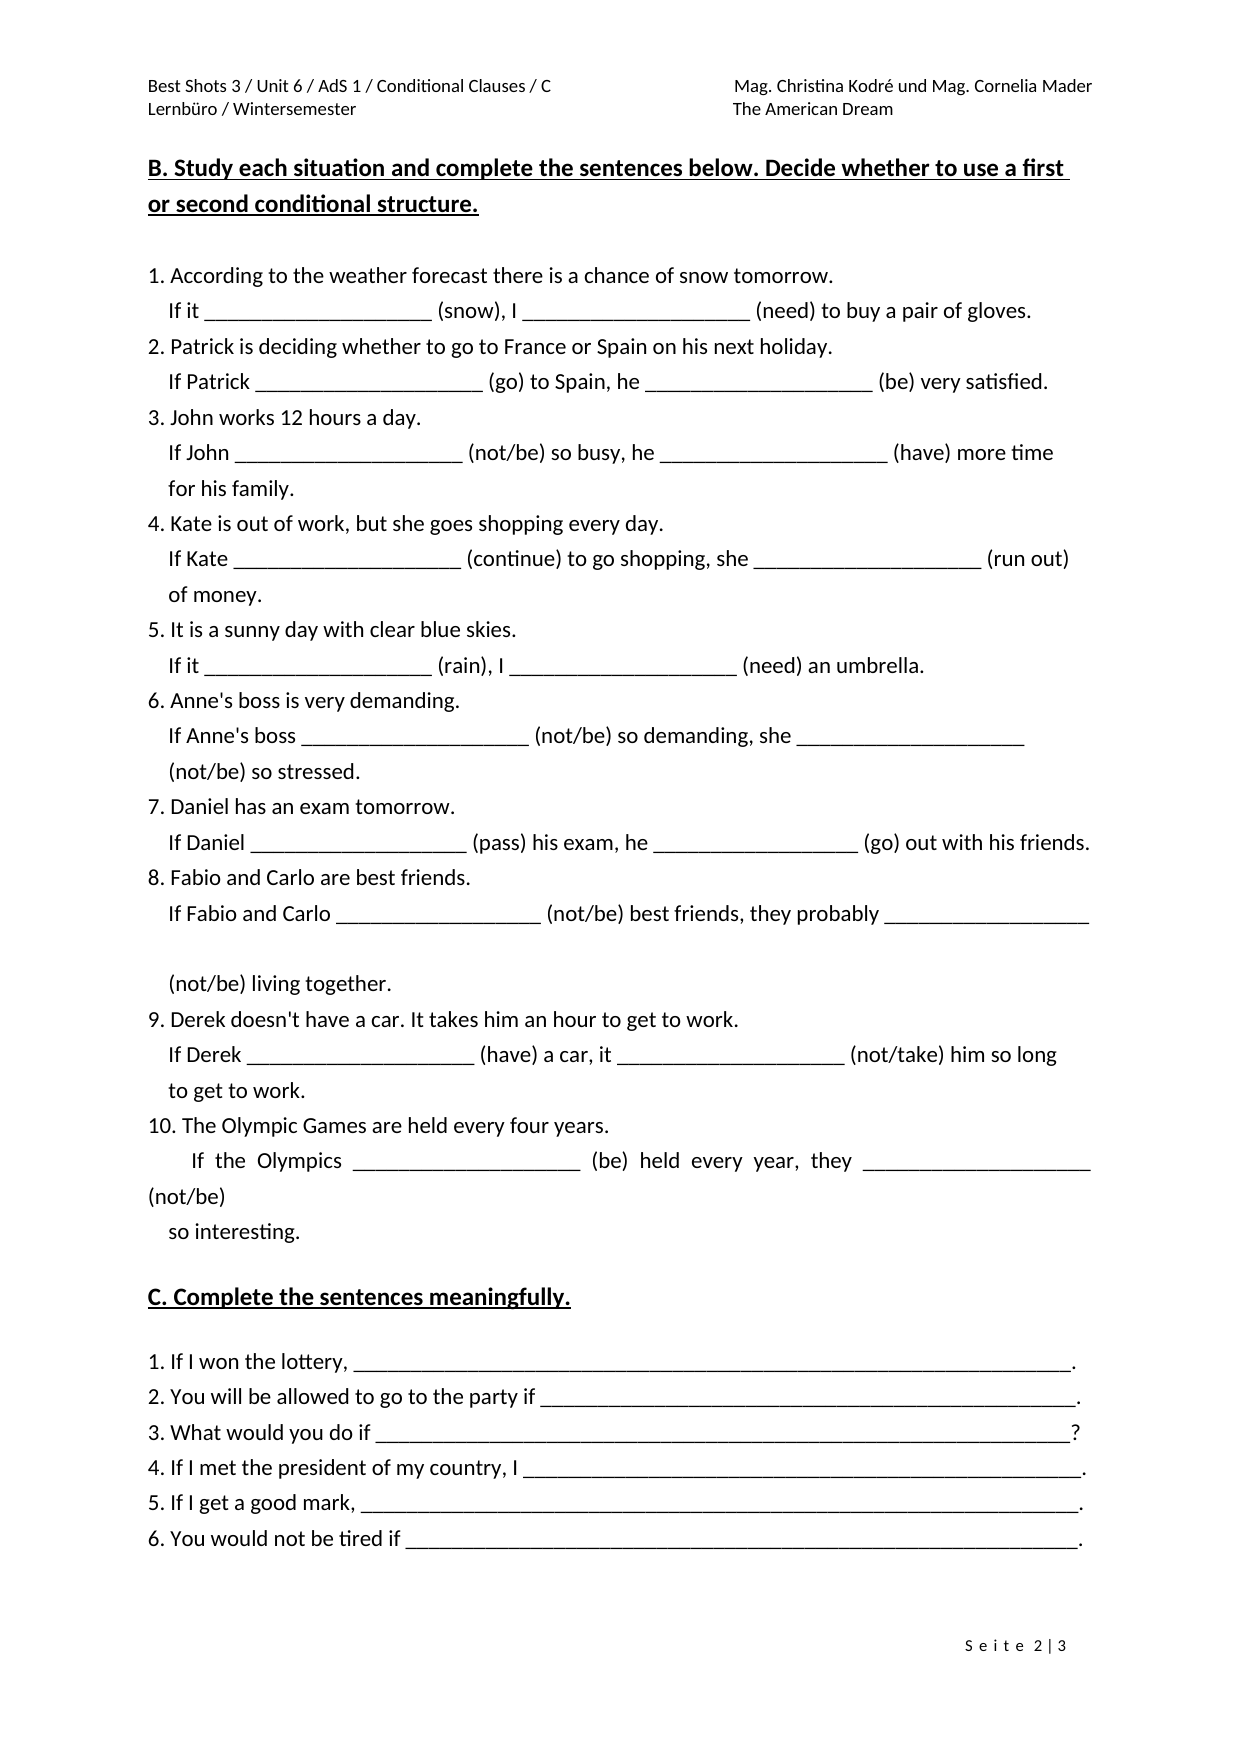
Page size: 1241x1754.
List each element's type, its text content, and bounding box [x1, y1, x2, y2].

text If the Olympics ____________________ (be) held every year, they ____________________ (not/be) so interesting. [148, 1139, 1093, 1246]
text 1. According to the weather forecast there is a chance of snow tomorrow. [148, 254, 1093, 289]
text If Kate ____________________ (continue) to go shopping, she ____________________ (run out) of money. [148, 537, 1093, 608]
text If John ____________________ (not/be) so busy, he ____________________ (have) more time for his family. [148, 431, 1093, 502]
text If it ____________________ (snow), I ____________________ (need) to buy a pair of gloves. [148, 289, 1093, 325]
text If Derek ____________________ (have) a car, it ____________________ (not/take) him so long to get to work. [148, 1033, 1093, 1104]
text 4. Kate is out of work, but she goes shopping every day. [148, 502, 1093, 537]
text 6. You would not be tired if ___________________________________________________________. [148, 1517, 1093, 1552]
text If it ____________________ (rain), I ____________________ (need) an umbrella. [148, 643, 1093, 679]
text If Fabio and Carlo __________________ (not/be) best friends, they probably __________________ (not/be) living together. [148, 891, 1093, 998]
text If Patrick ____________________ (go) to Spain, he ____________________ (be) very satisfied. [148, 360, 1093, 396]
text 5. It is a sunny day with clear blue skies. [148, 608, 1093, 643]
text 2. You will be allowed to go to the party if _______________________________________________. [148, 1375, 1093, 1410]
text 7. Daniel has an exam tomorrow. [148, 785, 1093, 821]
text 4. If I met the president of my country, I _________________________________________________. [148, 1446, 1093, 1481]
text B. Study each situation and complete the sentences below. Decide whether to use a first or second conditional structure. [148, 148, 1093, 218]
text C. Complete the sentences meaningfully. [148, 1281, 1093, 1339]
text 9. Derek doesn't have a car. It takes him an hour to get to work. [148, 998, 1093, 1033]
text If Anne's boss ____________________ (not/be) so demanding, she ____________________ (not/be) so stressed. [148, 714, 1093, 785]
text 1. If I won the lottery, _______________________________________________________________. [148, 1339, 1093, 1375]
text 10. The Olympic Games are held every four years. [148, 1104, 1093, 1139]
text 3. What would you do if _____________________________________________________________? [148, 1410, 1093, 1446]
text 8. Fabio and Carlo are best friends. [148, 856, 1093, 891]
text 5. If I get a good mark, _______________________________________________________________. [148, 1481, 1093, 1517]
text 2. Patrick is deciding whether to go to France or Spain on his next holiday. [148, 325, 1093, 360]
text 3. John works 12 hours a day. [148, 396, 1093, 431]
text If Daniel ___________________ (pass) his exam, he __________________ (go) out with his friends. [148, 821, 1093, 856]
text 6. Anne's boss is very demanding. [148, 679, 1093, 714]
